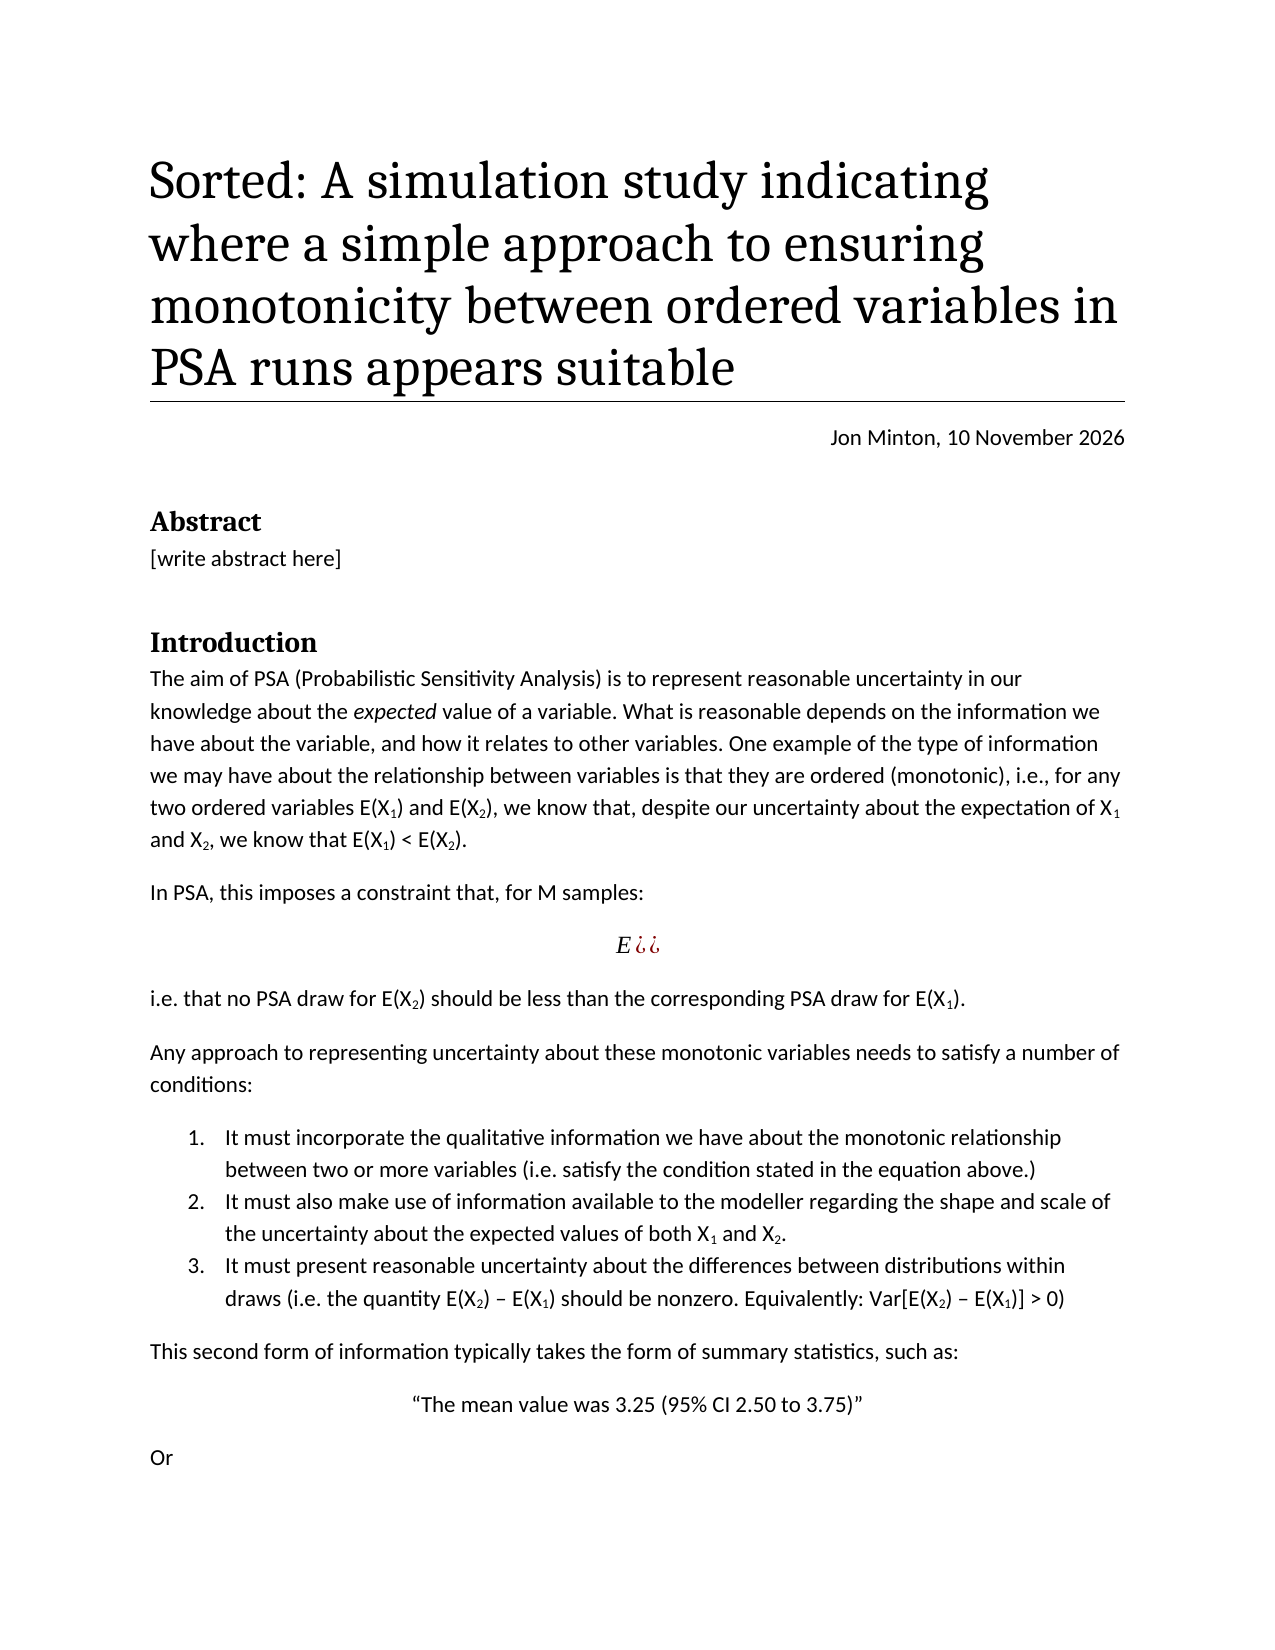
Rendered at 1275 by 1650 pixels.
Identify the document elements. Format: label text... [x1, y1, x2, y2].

text Jon Minton, 23 January 2012 [150, 423, 1125, 451]
list It must incorporate the qualitative information we have about the monotonic relationship between two or more variables (i.e. satisfy the condition stated in the equation above.) [187, 1123, 1125, 1183]
text Or [150, 1443, 1125, 1471]
text i.e. that no PSA draw for E(X2) should be less than the corresponding PSA draw for E(X1). [150, 984, 1125, 1013]
text Any approach to representing uncertainty about these monotonic variables needs to satisfy a number of conditions: [150, 1038, 1125, 1098]
subtitle Abstract [150, 505, 1125, 539]
text [write abstract here] [150, 544, 1125, 572]
text This second form of information typically takes the form of summary statistics, such as: [150, 1337, 1125, 1365]
title Sorted: A simulation study indicating where a simple approach to ensuring monotonicity between ordered variables in PSA runs appears suitable [150, 150, 1125, 401]
subtitle Introduction [150, 626, 1125, 659]
text The aim of PSA (Probabilistic Sensitivity Analysis) is to represent reasonable uncertainty in our knowledge about the expected value of a variable. What is reasonable depends on the information we have about the variable, and how it relates to other variables. One example of the type of information we may have about the relationship between variables is that they are ordered (monotonic), i.e., for any two ordered variables E(X1) and E(X2), we know that, despite our uncertainty about the expectation of X1 and X2, we know that E(X1) < E(X2). [150, 664, 1125, 853]
list It must also make use of information available to the modeller regarding the shape and scale of the uncertainty about the expected values of both X1 and X2. [187, 1187, 1125, 1247]
text In PSA, this imposes a constraint that, for M samples: [150, 878, 1125, 907]
list It must present reasonable uncertainty about the differences between distributions within draws (i.e. the quantity E(X2) – E(X1) should be nonzero. Equivalently: Var[E(X2) – E(X1)] > 0) [187, 1252, 1125, 1312]
text “The mean value was 3.25 (95% CI 2.50 to 3.75)” [150, 1390, 1125, 1418]
